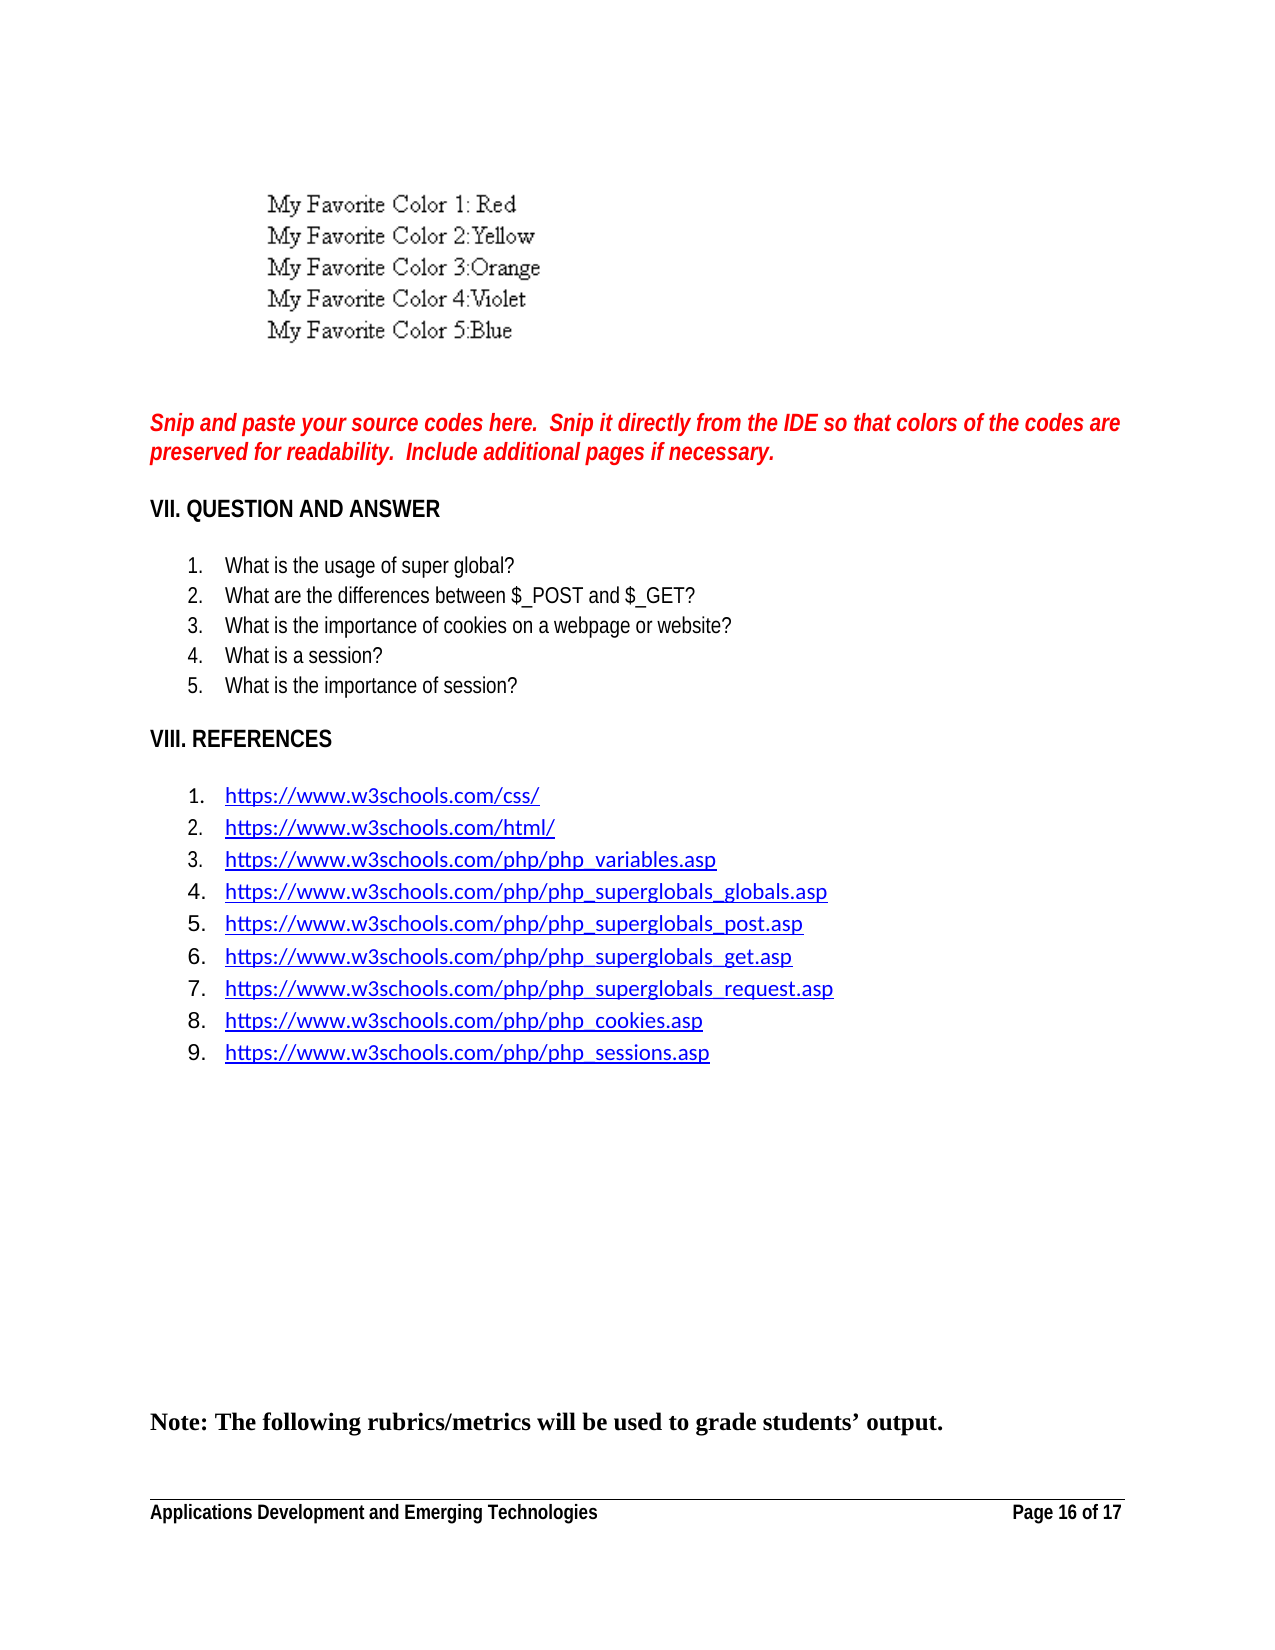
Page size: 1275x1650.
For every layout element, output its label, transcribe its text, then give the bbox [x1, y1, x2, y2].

list https://www.w3schools.com/php/php_sessions.asp [187, 1038, 1125, 1066]
list https://www.w3schools.com/css/ [187, 781, 1125, 809]
list https://www.w3schools.com/html/ [187, 813, 1125, 841]
list What is a session? [187, 642, 1125, 669]
list https://www.w3schools.com/php/php_superglobals_post.asp [187, 909, 1125, 938]
list https://www.w3schools.com/php/php_superglobals_globals.asp [187, 877, 1125, 905]
list https://www.w3schools.com/php/php_superglobals_get.asp [187, 942, 1125, 970]
text VII. QUESTION AND ANSWER [150, 494, 1125, 523]
text Snip and paste your source codes here. Snip it directly from the IDE so that colors of the codes are preserved for readability. Include additional pages if necessary. [150, 408, 1125, 466]
list https://www.w3schools.com/php/php_variables.asp [187, 845, 1125, 873]
list What is the importance of session? [187, 672, 1125, 699]
text Note: The following rubrics/metrics will be used to grade students’ output. [150, 1407, 1125, 1435]
list https://www.w3schools.com/php/php_superglobals_request.asp [187, 974, 1125, 1002]
text VIII. REFERENCES [150, 723, 1125, 752]
list https://www.w3schools.com/php/php_cookies.asp [187, 1006, 1125, 1034]
list What is the importance of cookies on a webpage or website? [187, 612, 1125, 638]
list What are the differences between $_POST and $_GET? [187, 582, 1125, 608]
list What is the usage of super global? [187, 552, 1125, 578]
